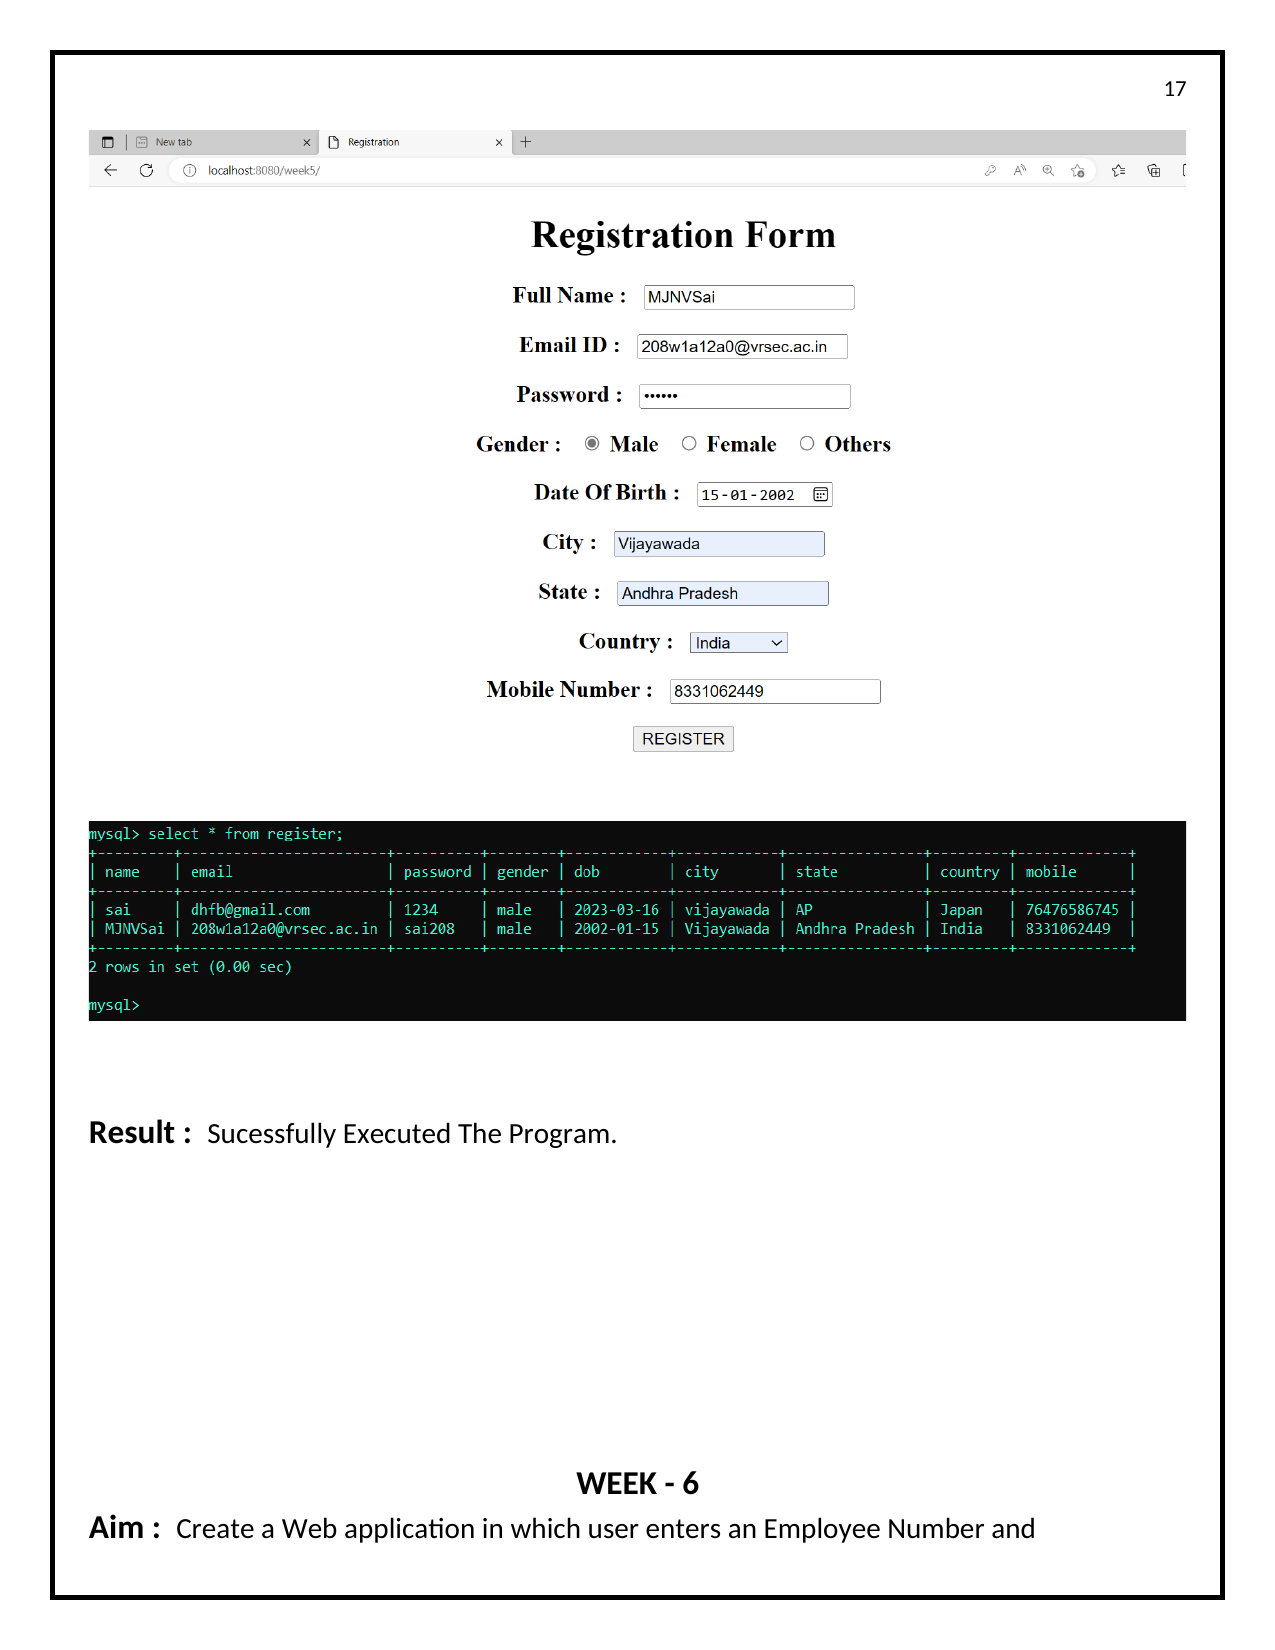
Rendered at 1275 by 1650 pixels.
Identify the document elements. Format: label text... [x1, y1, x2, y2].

list WEEK - 6 [89, 1462, 1186, 1503]
list Result : Sucessfully Executed The Program. [89, 1111, 1186, 1151]
picture [88, 821, 1187, 1021]
list Aim : Create a Web application in which user enters an Employee Number and [89, 1506, 1186, 1547]
picture [88, 130, 1187, 775]
